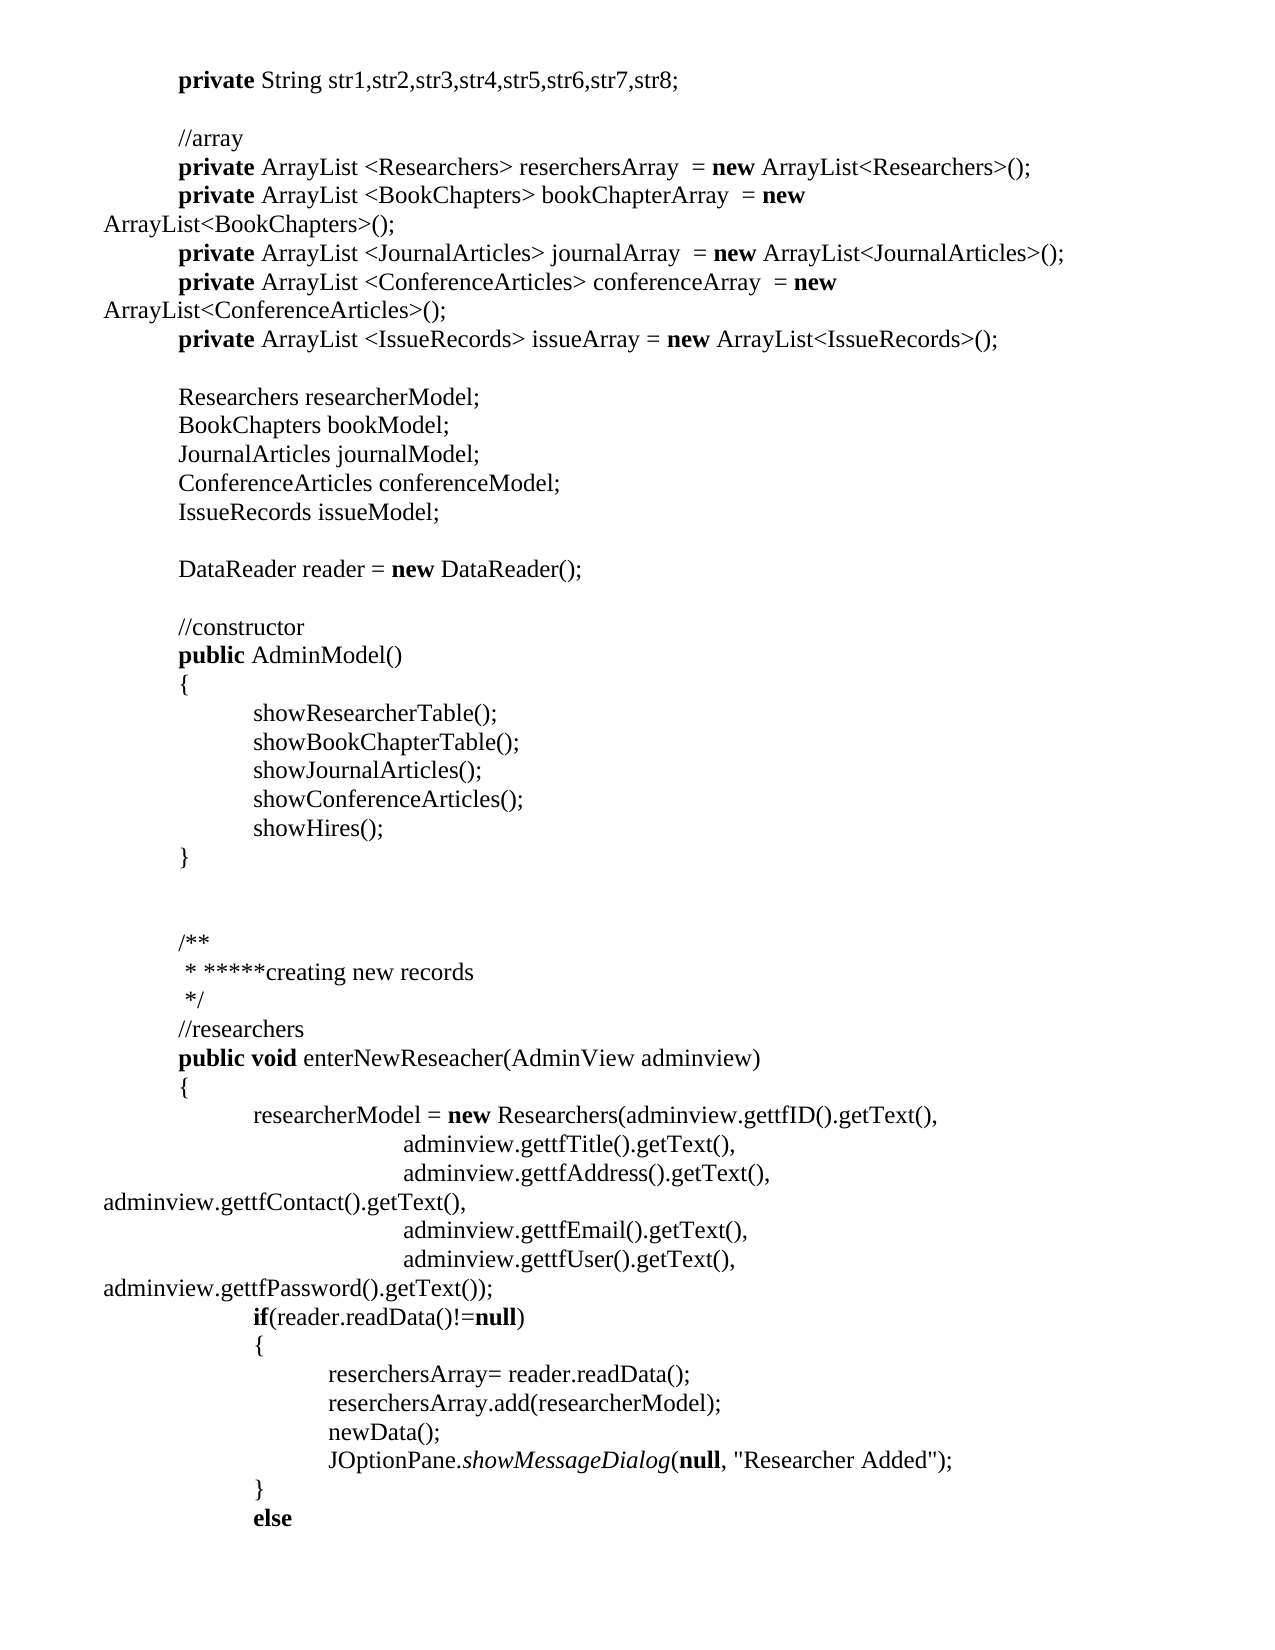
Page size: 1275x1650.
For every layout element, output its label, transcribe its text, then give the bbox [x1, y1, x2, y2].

text else [103, 1503, 1097, 1532]
text reserchersArray.add(researcherModel); [103, 1388, 1097, 1417]
text public AdminModel() [103, 641, 1097, 669]
text private ArrayList <IssueRecords> issueArray = new ArrayList<IssueRecords>(); [103, 324, 1097, 353]
text Researchers researcherModel; [103, 382, 1097, 411]
text public void enterNewReseacher(AdminView adminview) [103, 1043, 1097, 1072]
text */ [103, 986, 1097, 1014]
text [103, 1446, 1097, 1474]
text } [103, 1474, 1097, 1503]
text adminview.gettfEmail().getText(), [103, 1216, 1097, 1244]
text { [103, 669, 1097, 698]
text showConferenceArticles(); [103, 784, 1097, 813]
text BookChapters bookModel; [103, 411, 1097, 439]
text JournalArticles journalModel; [103, 439, 1097, 468]
text * *****creating new records [103, 957, 1097, 986]
text adminview.gettfUser().getText(), adminview.gettfPassword().getText()); [103, 1244, 1097, 1302]
text if(reader.readData()!=null) [103, 1302, 1097, 1331]
text reserchersArray= reader.readData(); [103, 1359, 1097, 1388]
text /** [103, 928, 1097, 957]
text IssueRecords issueModel; [103, 497, 1097, 526]
text DataReader reader = new DataReader(); [103, 554, 1097, 583]
text adminview.gettfTitle().getText(), [103, 1129, 1097, 1158]
text private ArrayList <JournalArticles> journalArray = new ArrayList<JournalArticles>(); [103, 238, 1097, 267]
text private ArrayList <ConferenceArticles> conferenceArray = new ArrayList<ConferenceArticles>(); [103, 267, 1097, 324]
text showBookChapterTable(); [103, 727, 1097, 756]
text researcherModel = new Researchers(adminview.gettfID().getText(), [103, 1101, 1097, 1129]
text adminview.gettfAddress().getText(), adminview.gettfContact().getText(), [103, 1158, 1097, 1216]
text private ArrayList <Researchers> reserchersArray = new ArrayList<Researchers>(); [103, 152, 1097, 181]
text //constructor [103, 612, 1097, 641]
text private String str1,str2,str3,str4,str5,str6,str7,str8; [103, 66, 1097, 94]
text showHires(); [103, 813, 1097, 842]
text //researchers [103, 1014, 1097, 1043]
text showJournalArticles(); [103, 756, 1097, 784]
text //array [103, 123, 1097, 152]
text private ArrayList <BookChapters> bookChapterArray = new ArrayList<BookChapters>(); [103, 181, 1097, 238]
text newData(); [103, 1417, 1097, 1446]
text } [103, 842, 1097, 871]
text { [103, 1331, 1097, 1359]
text showResearcherTable(); [103, 698, 1097, 727]
text { [103, 1072, 1097, 1101]
text ConferenceArticles conferenceModel; [103, 468, 1097, 497]
